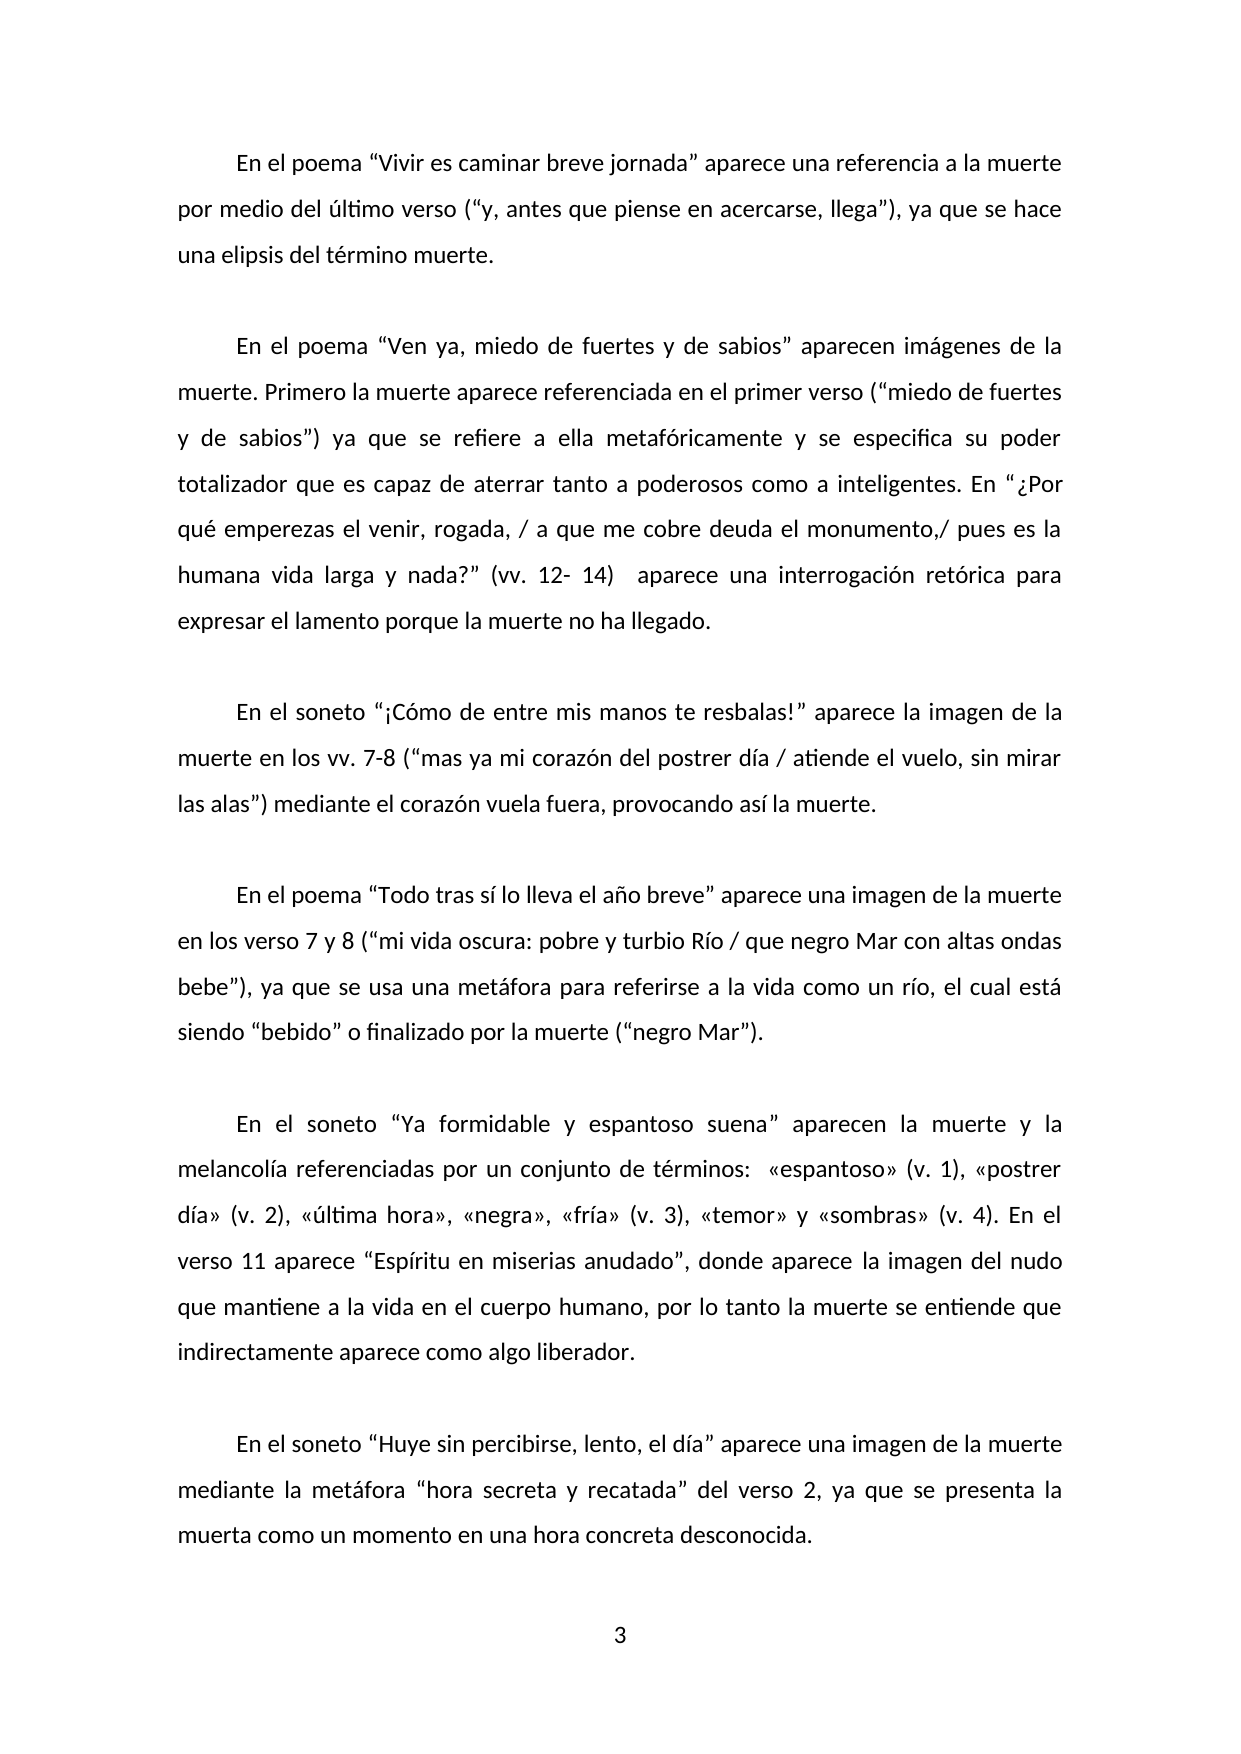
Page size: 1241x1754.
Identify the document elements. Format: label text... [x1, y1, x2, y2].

text En el soneto “¡Cómo de entre mis manos te resbalas!” aparece la imagen de la muerte en los vv. 7-8 (“mas ya mi corazón del postrer día / atiende el vuelo, sin mirar las alas”) mediante el corazón vuela fuera, provocando así la muerte. [177, 696, 1063, 818]
text En el soneto “Ya formidable y espantoso suena” aparecen la muerte y la melancolía referenciadas por un conjunto de términos: «espantoso» (v. 1), «postrer día» (v. 2), «última hora», «negra», «fría» (v. 3), «temor» y «sombras» (v. 4). En el verso 11 aparece “Espíritu en miserias anudado”, donde aparece la imagen del nudo que mantiene a la vida en el cuerpo humano, por lo tanto la muerte se entiende que indirectamente aparece como algo liberador. [177, 1108, 1063, 1367]
text En el soneto “Huye sin percibirse, lento, el día” aparece una imagen de la muerte mediante la metáfora “hora secreta y recatada” del verso 2, ya que se presenta la muerta como un momento en una hora concreta desconocida. [177, 1428, 1063, 1550]
text En el poema “Todo tras sí lo lleva el año breve” aparece una imagen de la muerte en los verso 7 y 8 (“mi vida oscura: pobre y turbio Río / que negro Mar con altas ondas bebe”), ya que se usa una metáfora para referirse a la vida como un río, el cual está siendo “bebido” o finalizado por la muerte (“negro Mar”). [177, 879, 1063, 1047]
text En el poema “Vivir es caminar breve jornada” aparece una referencia a la muerte por medio del último verso (“y, antes que piense en acercarse, llega”), ya que se hace una elipsis del término muerte. [177, 148, 1063, 269]
text En el poema “Ven ya, miedo de fuertes y de sabios” aparecen imágenes de la muerte. Primero la muerte aparece referenciada en el primer verso (“miedo de fuertes y de sabios”) ya que se refiere a ella metafóricamente y se especifica su poder totalizador que es capaz de aterrar tanto a poderosos como a inteligentes. En “¿Por qué emperezas el venir, rogada, / a que me cobre deuda el monumento,/ pues es la humana vida larga y nada?” (vv. 12- 14) aparece una interrogación retórica para expresar el lamento porque la muerte no ha llegado. [177, 331, 1063, 635]
